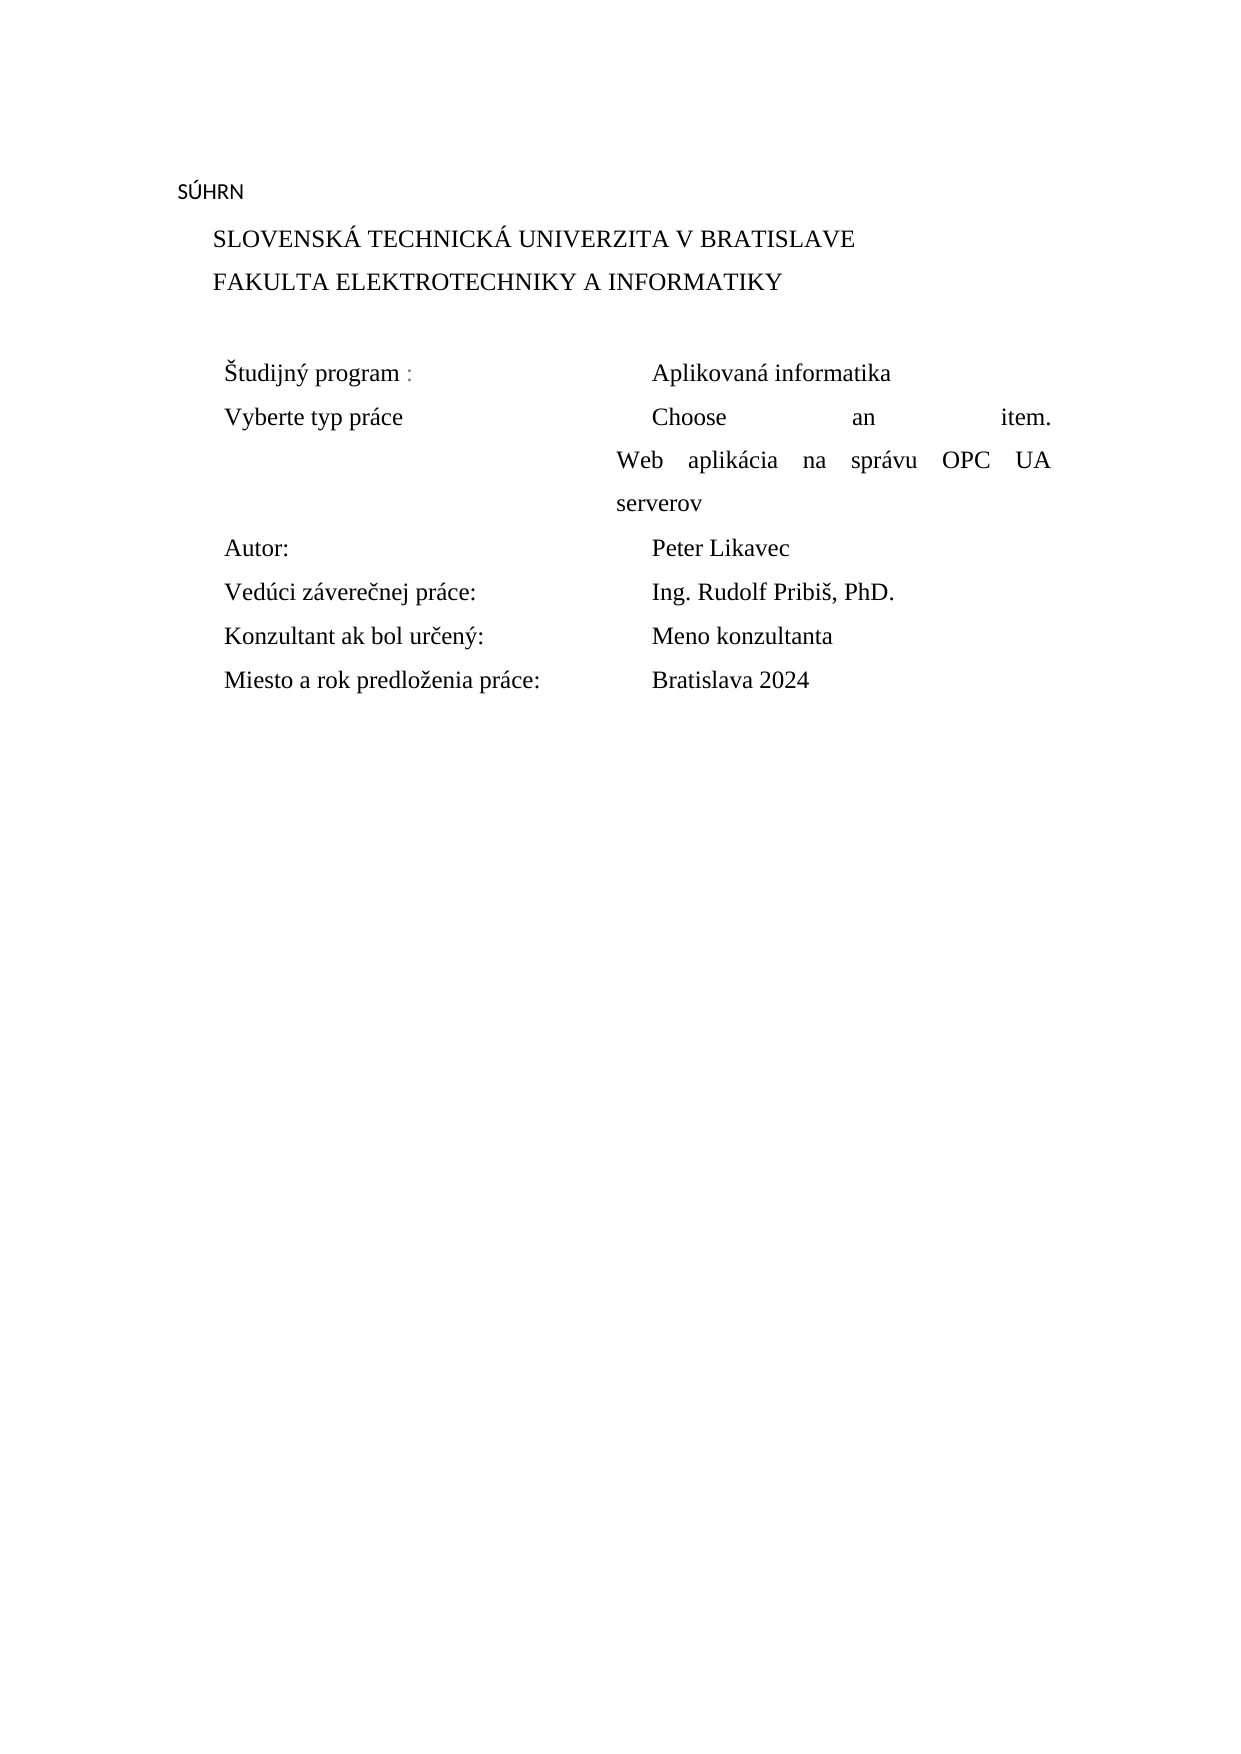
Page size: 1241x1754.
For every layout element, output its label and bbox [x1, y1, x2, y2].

table_cell [606, 533, 1062, 576]
table_header [606, 358, 1062, 401]
table_header [178, 358, 604, 401]
table_cell [606, 577, 1062, 620]
table_cell [178, 577, 604, 620]
table_cell [178, 621, 604, 664]
